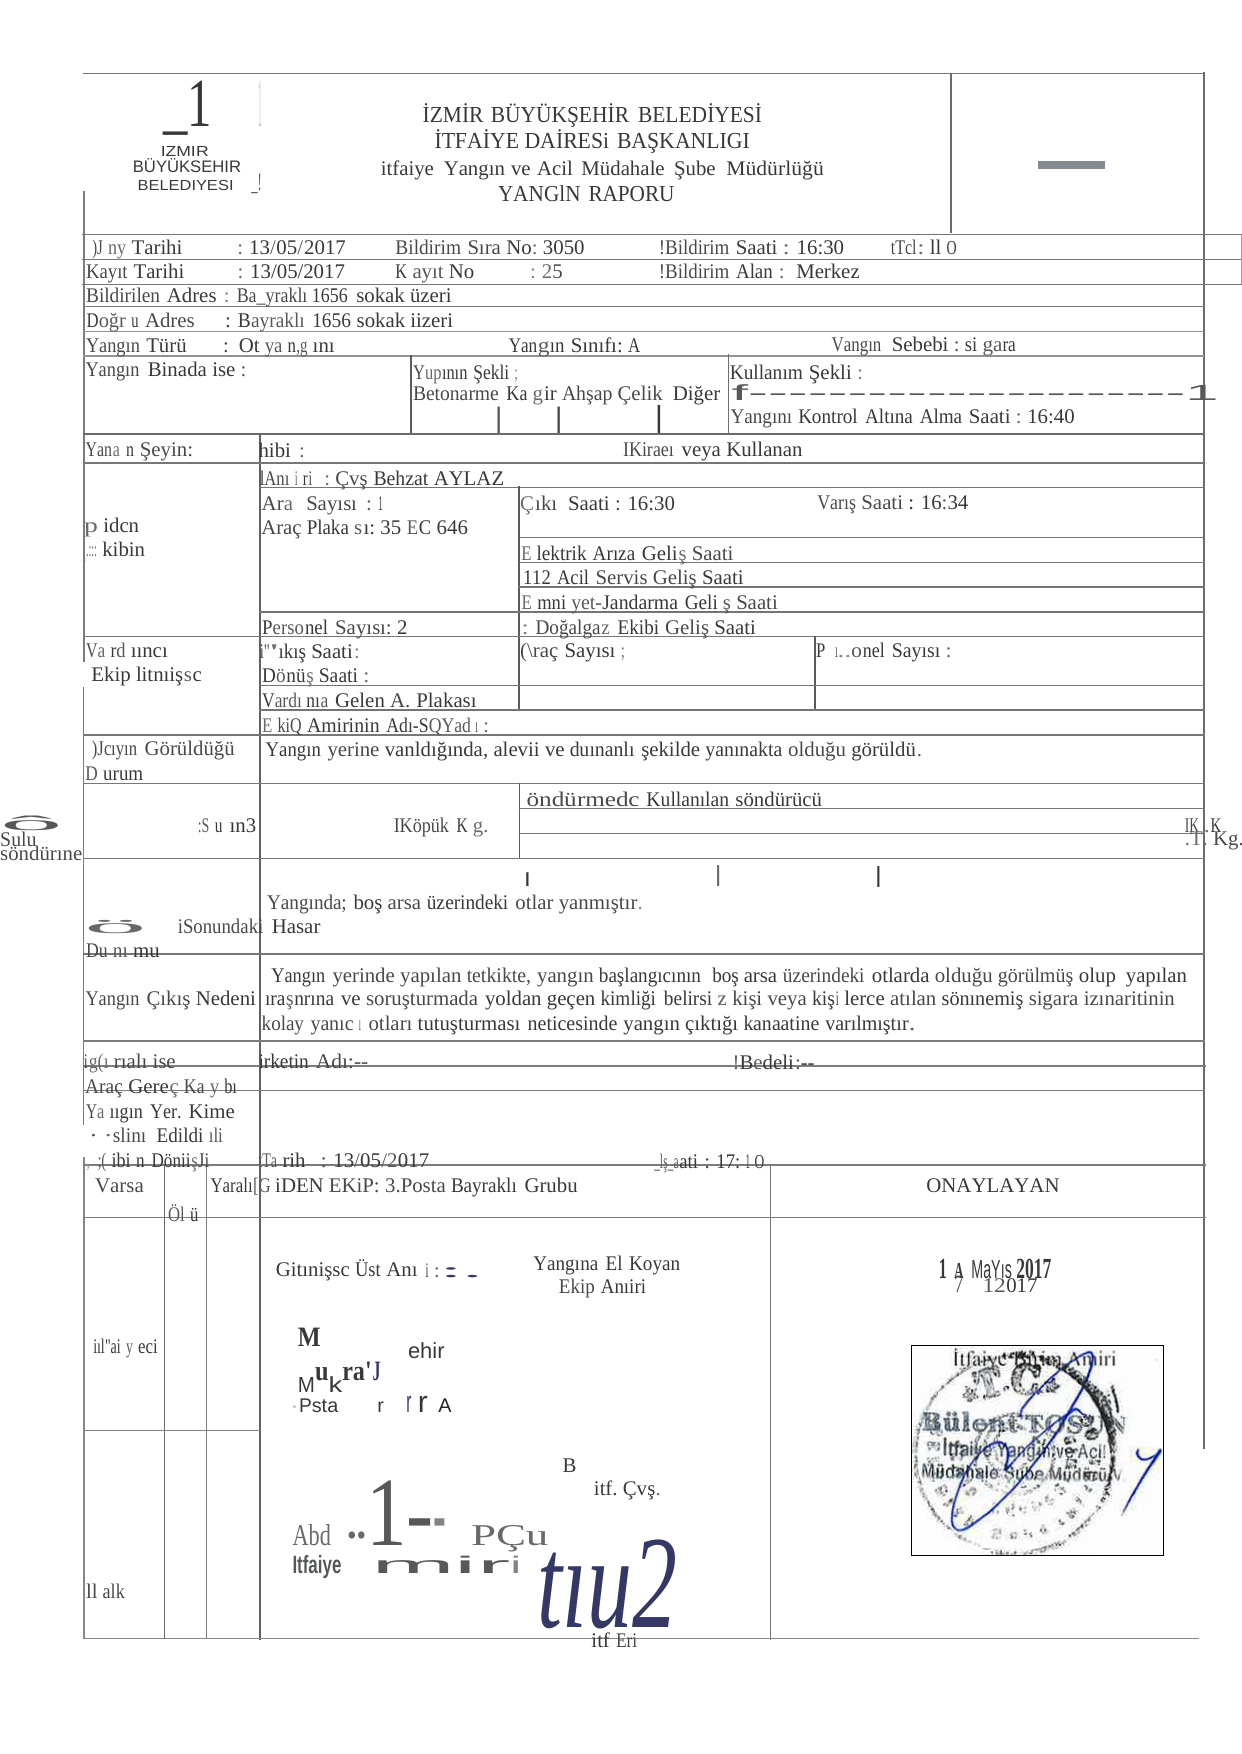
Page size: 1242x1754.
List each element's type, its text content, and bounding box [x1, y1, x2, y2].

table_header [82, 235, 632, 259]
text Araç Plaka sı: 35 EC 646 [261, 515, 469, 539]
text ôSulu söndürıne [0, 811, 98, 854]
text Personel Sayısı: 2 [262, 615, 464, 638]
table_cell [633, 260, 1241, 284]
text Yangın Binada ise : [85, 357, 251, 381]
text Çıkı Saati : 16:30 [520, 491, 783, 514]
text Yana n Şeyin: hibi : IKiraeı veya Kullanan lAnı i ri : Çvş Behzat AYLAZ [85, 433, 808, 490]
text Öl ü [168, 1202, 579, 1225]
text :S u ın3 IKöpük K g. [198, 812, 1124, 825]
text ı ı ı [523, 854, 1242, 894]
text öndürmedc Kullanılan söndürücü [526, 786, 1242, 810]
picture [912, 1355, 1163, 1388]
text Abd ••1-- PÇu [292, 1449, 550, 1517]
text tıu2 [537, 1518, 1242, 1631]
text 1 A MaYıs 2017 [932, 1250, 1058, 1278]
text BELEDIYESI _! [137, 173, 270, 196]
text itfaiye Yangın ve Acil Müdahale Şube Müdürlüğü [381, 156, 1242, 179]
text Yangın yerinde yapılan tetkikte, yangın başlangıcının boş arsa üzerindeki otlarda olduğu görülmüş olup yapılan [271, 962, 1242, 987]
text İZMİR BÜYÜKŞEHİR BELEDİYESİ İTFAİYE DAİRESi BAŞKANLIGI [416, 102, 768, 154]
text Gitınişsc Üst Anı [276, 1257, 419, 1281]
text ll alk [0, 1579, 124, 1603]
text Yangına El Koyan [527, 1251, 686, 1274]
text Yangını Kontrol Altına Alma Saati : 16:40 [730, 404, 1242, 428]
text Ya ııgın Yer. Kime [86, 1099, 579, 1123]
text _lş_aati : 17: 1 O [654, 1149, 810, 1173]
text Yangında; boş arsa üzerindeki otlar yanmıştır. [267, 894, 1242, 913]
text Bildirilen Adres : Ba_yraklı 1656 sokak üzeri [86, 285, 457, 307]
text YANGlN RAPORU [491, 180, 681, 206]
text E lektrik Arıza Geliş Saati [521, 541, 783, 565]
text .::: kibin [86, 537, 145, 561]
text i ::. [425, 1258, 486, 1282]
text B [562, 1453, 1242, 1477]
text IK .K .T. Kg. [1184, 812, 1242, 839]
text Yangın Türü : Ot ya n,g ını [86, 333, 452, 356]
text Varış Saati : 16:34 [817, 490, 1242, 514]
text Yangın Çıkış Nedeni ıraşnrına ve soruşturmada yoldan geçen kimliği belirsi z kişi veya kişi lerce atılan sönınemiş sigara izınaritinin [85, 987, 1242, 1010]
text Ara Sayısı : 1 [261, 491, 464, 514]
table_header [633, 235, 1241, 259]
text Va rd ııncı Ekip litnıişsc [86, 639, 209, 686]
text 112 Acil Servis Geliş Saati [523, 565, 783, 589]
text · ·slinı Edildi ıli [89, 1123, 579, 1147]
text _1 1 [163, 62, 277, 142]
text Yupının Şekli ; Kullanım Şekli : [413, 360, 1242, 383]
text Ekip Anıiri [554, 1274, 651, 1298]
picture [912, 1418, 1163, 1453]
text iıl"ai y eci [93, 1334, 159, 1354]
text i"'ıkış Saati: Dönüş Saati : [259, 640, 371, 687]
picture [912, 1500, 1163, 1518]
text (\raç Sayısı ; P ı..onel Sayısı : [520, 639, 1242, 663]
text D urum [82, 761, 146, 785]
text Itfaiye miri [292, 1550, 527, 1579]
text ö iSonundaki Hasar [84, 915, 1242, 938]
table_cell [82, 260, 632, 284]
text E kiQ Amirinin Adı-SQYad ı : [262, 712, 489, 736]
text ig(ı rıalı ise irketin Adı:-- Araç Gereç Ka y bı [84, 1049, 376, 1098]
text )Jcıyın Görüldüğü [92, 736, 239, 760]
text Yangın yerine vanldığında, alevii ve duınanlı şekilde yanınakta olduğu görüldü. [265, 737, 1242, 761]
text Vardı nıa Gelen A. Plakası [262, 688, 484, 712]
text p idcn [84, 513, 140, 537]
text MMukra'J [298, 1321, 383, 1388]
text Varsa Yaralı[G iDEN EKiP: 3.Posta Bayraklı Grubu [95, 1173, 584, 1197]
text Du nı mu [86, 938, 1242, 961]
text itf. Çvş. [594, 1477, 1242, 1500]
text 7 12017 [948, 1278, 1043, 1298]
text itf Eri [586, 1631, 643, 1652]
text E mni yet-Jandarma Geli ş Saati : Doğalgaz Ekibi Geliş Saati [521, 590, 787, 639]
text Doğr u Adres : Bayraklı 1656 sokak iizeri [86, 308, 458, 332]
text !Bedeli:-- [732, 1049, 816, 1074]
text ONAYLAYAN [926, 1173, 1242, 1197]
text Yangın Sınıfı: A Vangın Sebebi : si gara [508, 333, 1242, 356]
text ·Psta r r r A [289, 1388, 1242, 1418]
text kolay yanıc ı otları tutuşturması neticesinde yangın çıktığı kanaatine varılmıştır. [261, 1010, 1242, 1034]
text Betonarme Ka gir Ahşap Çelik Diğer f----------------------1 [413, 383, 1242, 404]
text , ;( ibi n DöniişJi tTa rih : 13/05/2017 [86, 1148, 579, 1172]
text IZMIR [161, 142, 264, 159]
text ehir [408, 1337, 1242, 1355]
text BÜYÜKSEHIR [133, 159, 264, 173]
